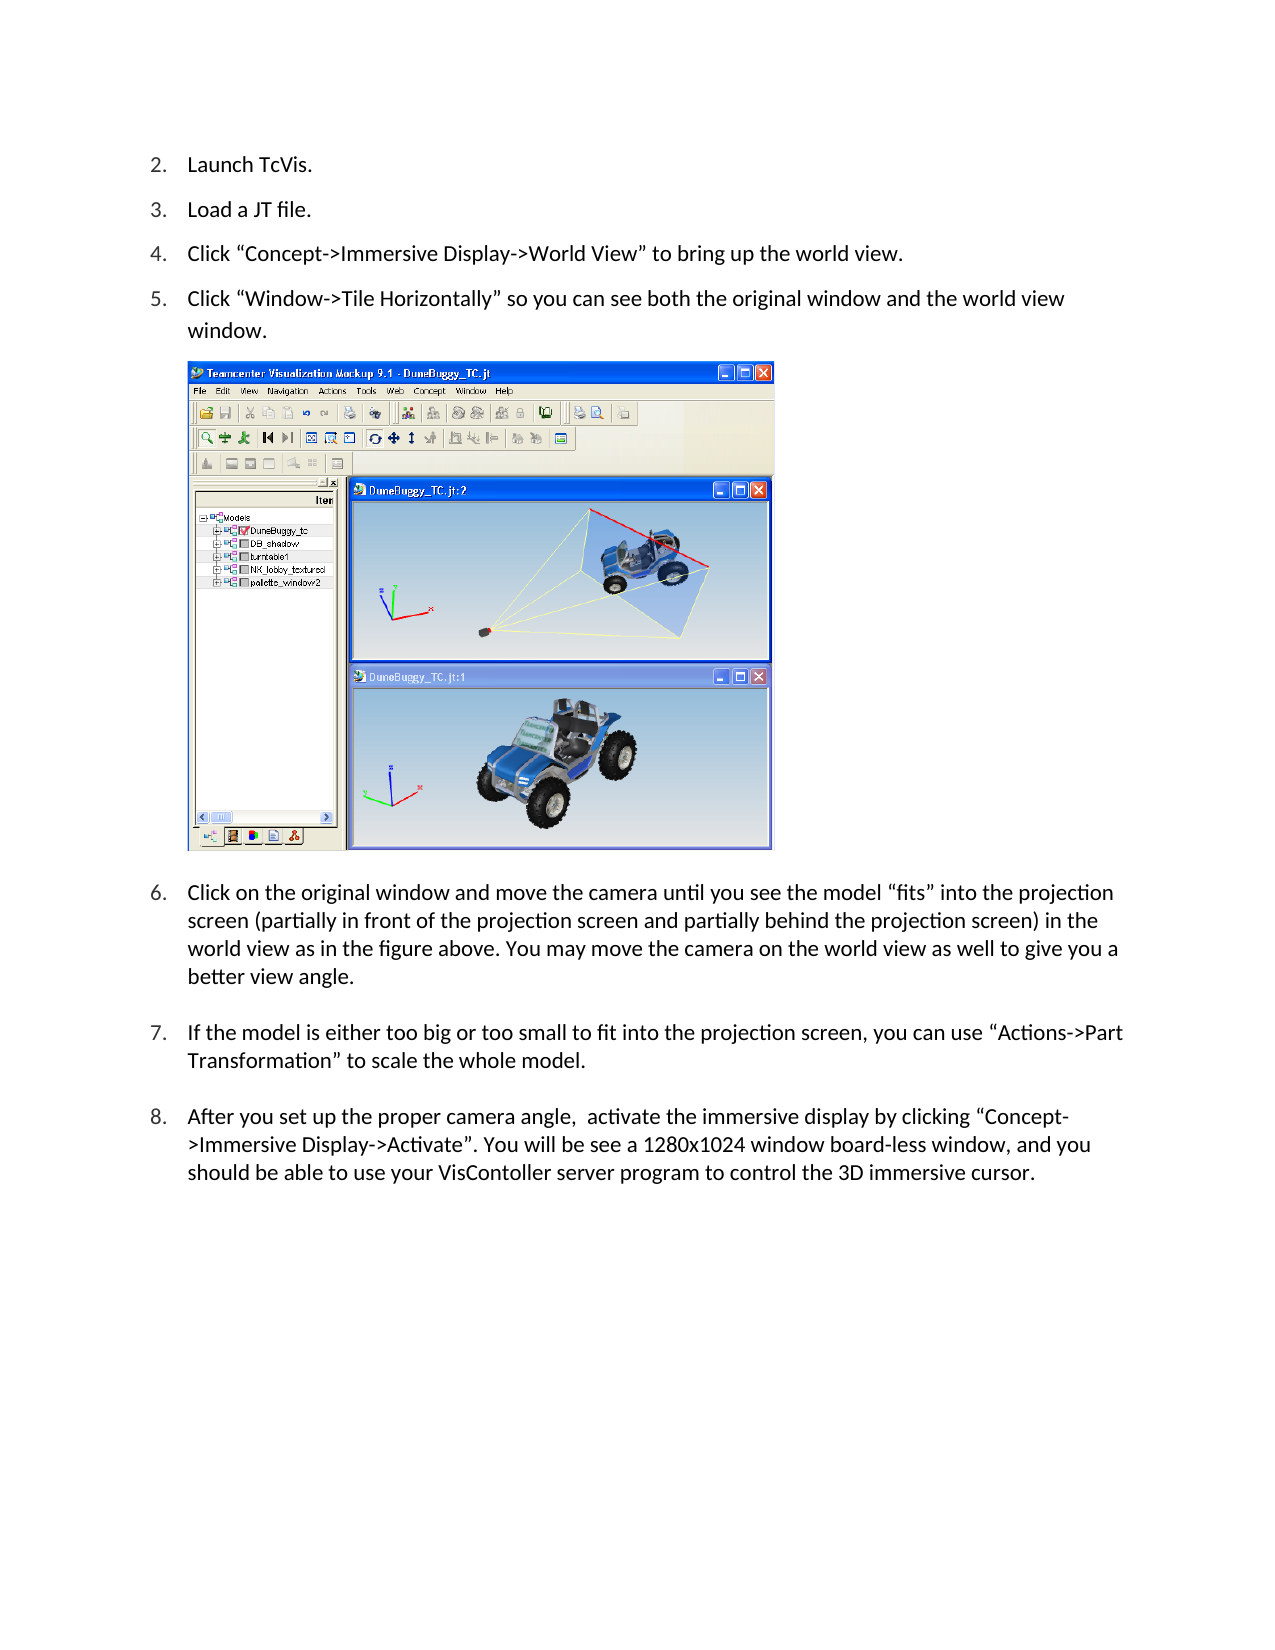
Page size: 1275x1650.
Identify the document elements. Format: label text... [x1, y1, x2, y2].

list Click “Concept->Immersive Display->World View” to bring up the world view. [150, 239, 1125, 267]
picture [187, 361, 775, 851]
list Click “Window->Tile Horizontally” so you can see both the original window and the world view window. [150, 284, 1125, 344]
list Load a JT file. [150, 195, 1125, 223]
list Launch TcVis. [150, 150, 1125, 178]
list Click on the original window and move the camera until you see the model “fits” into the projection screen (partially in front of the projection screen and partially behind the projection screen) in the world view as in the figure above. You may move the camera on the world view as well to give you a better view angle. [150, 878, 1125, 990]
list After you set up the proper camera angle, activate the immersive display by clicking “Concept->Immersive Display->Activate”. You will be see a 1280x1024 window board-less window, and you should be able to use your VisContoller server program to control the 3D immersive cursor. [150, 1102, 1125, 1187]
list If the model is either too big or too small to fit into the projection screen, you can use “Actions->Part Transformation” to scale the whole model. [150, 1018, 1125, 1074]
